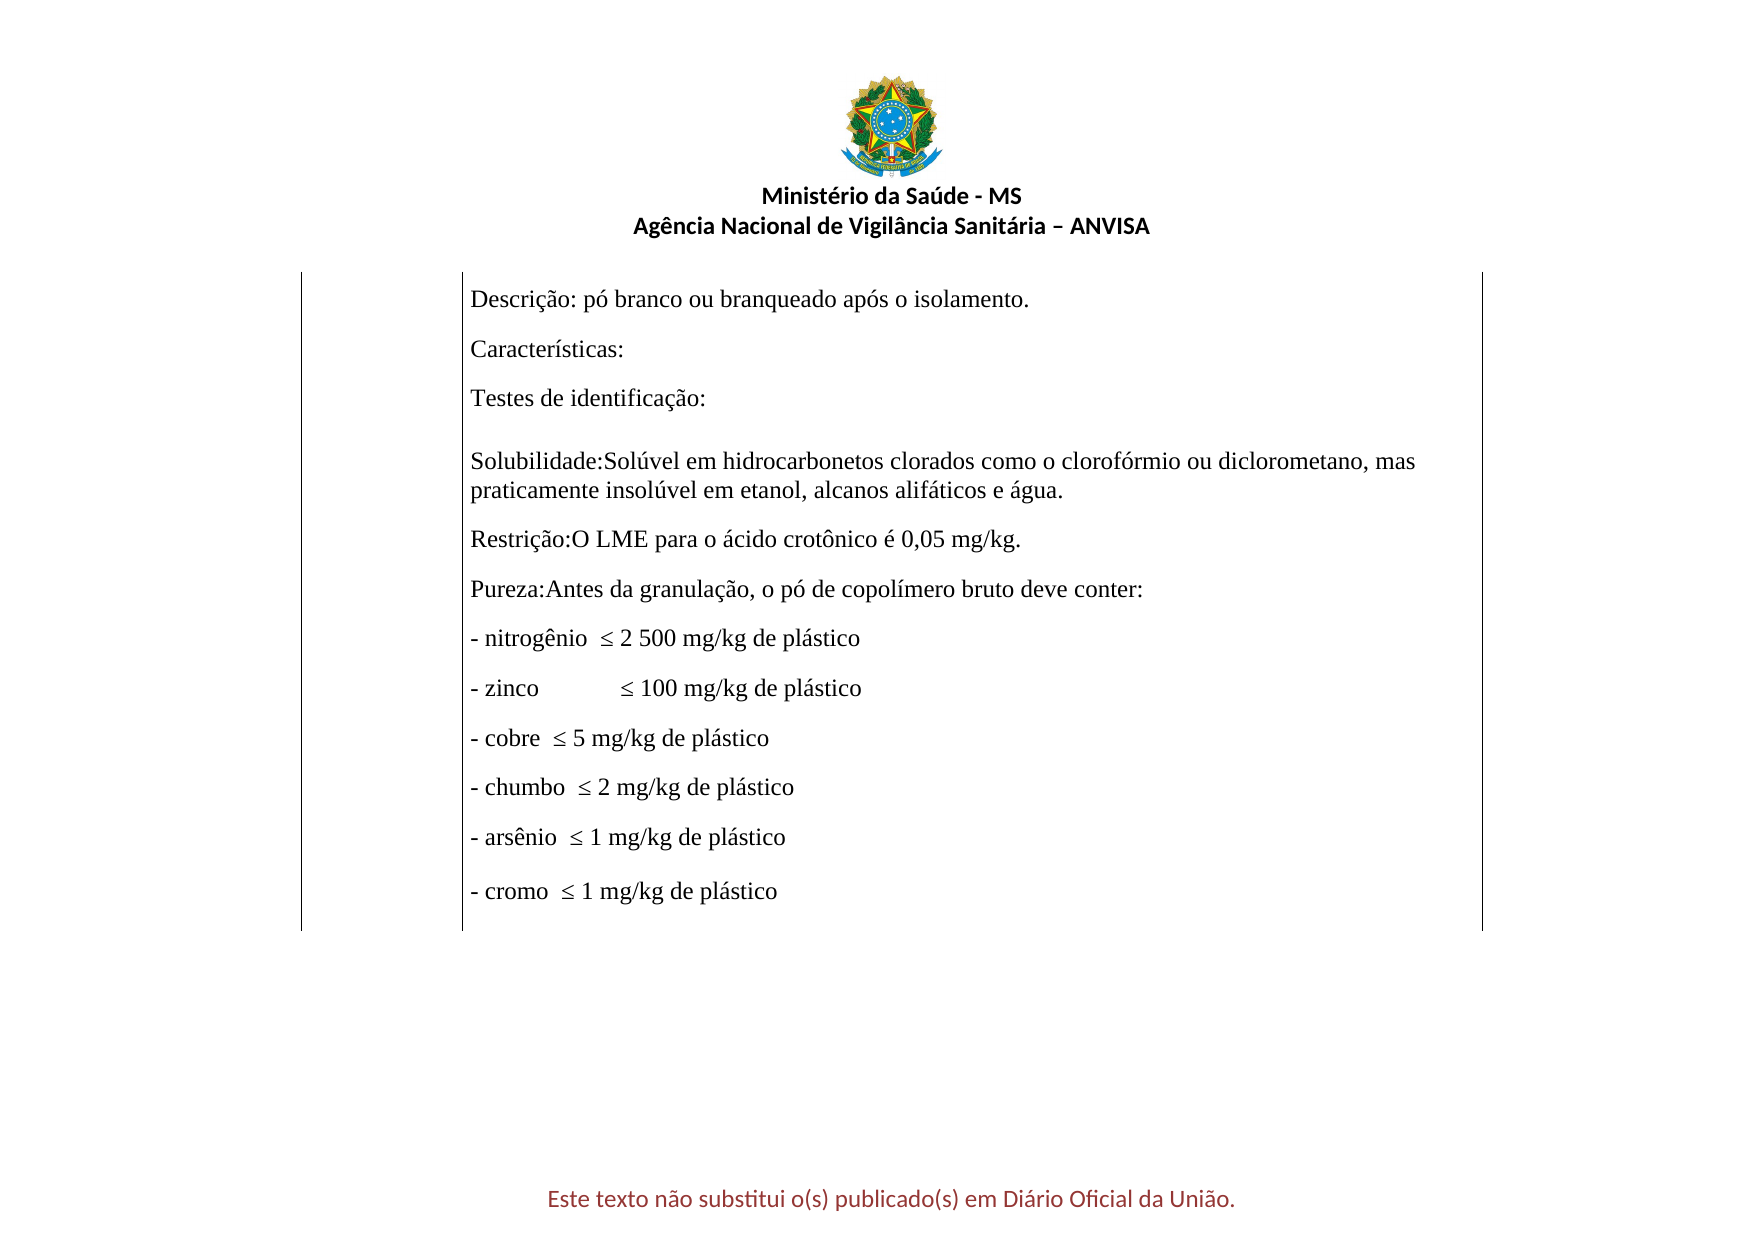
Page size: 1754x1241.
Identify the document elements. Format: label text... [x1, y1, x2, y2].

picture [837, 73, 946, 180]
table_cell - cromo ≤ 1 mg/kg de plástico [463, 871, 1482, 931]
table_cell - cobre ≤ 5 mg/kg de plástico - chumbo ≤ 2 mg/kg de plástico - arsênio ≤ 1 mg/kg de plástico [463, 723, 1482, 871]
table_cell Descrição: pó branco ou branqueado após o isolamento. Características: Testes de identificação: [463, 272, 1482, 446]
table_cell Solubilidade:Solúvel em hidrocarbonetos clorados como o clorofórmio ou diclorometano, mas praticamente insolúvel em etanol, alcanos alifáticos e água. Restrição:O LME para o ácido crotônico é 0,05 mg/kg. [463, 446, 1482, 574]
table_cell Pureza:Antes da granulação, o pó de copolímero bruto deve conter: - nitrogênio ≤ 2 500 mg/kg de plástico - zinco ≤ 100 mg/kg de plástico [463, 574, 1482, 723]
